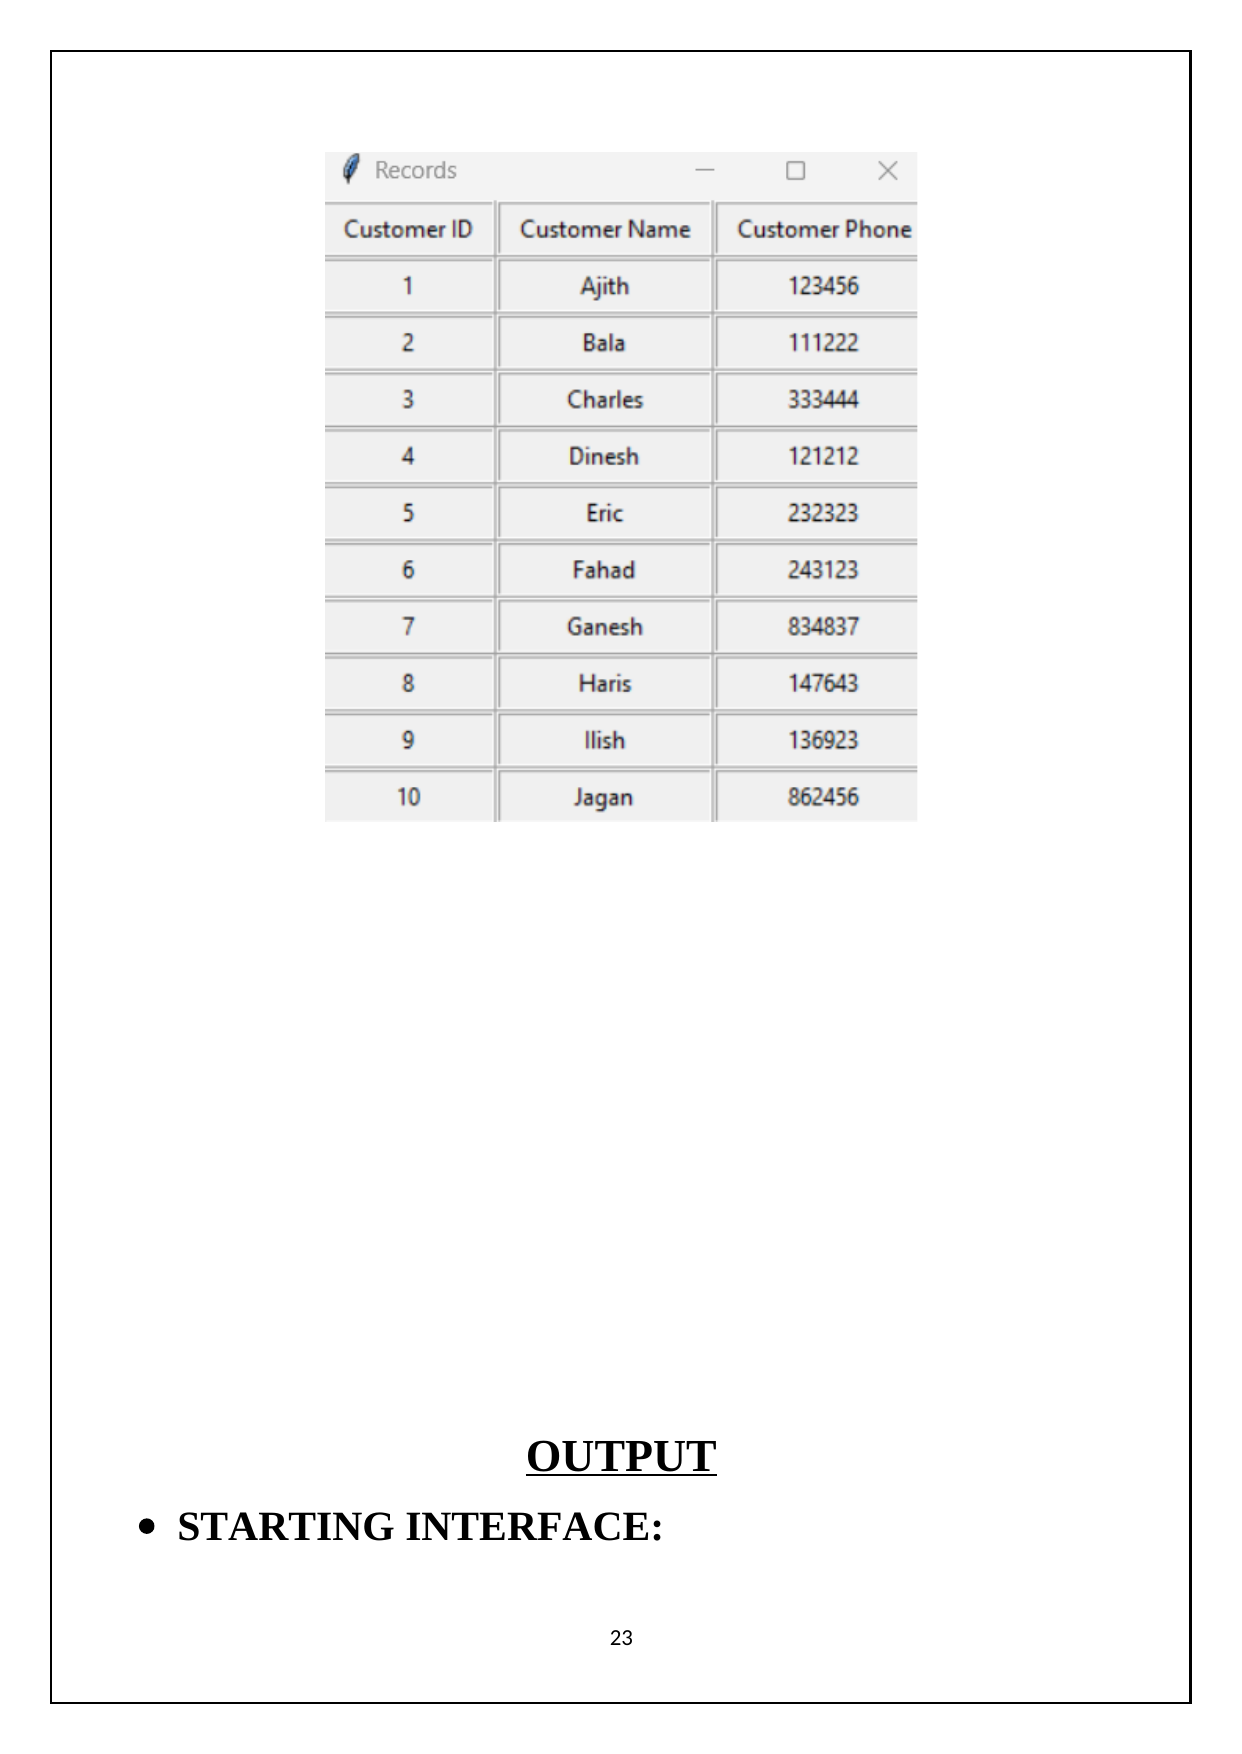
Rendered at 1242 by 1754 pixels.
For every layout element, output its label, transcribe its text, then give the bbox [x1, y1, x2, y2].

text OUTPUT [102, 1428, 1140, 1481]
list STARTING INTERFACE: [139, 1502, 1140, 1550]
picture [325, 152, 918, 822]
